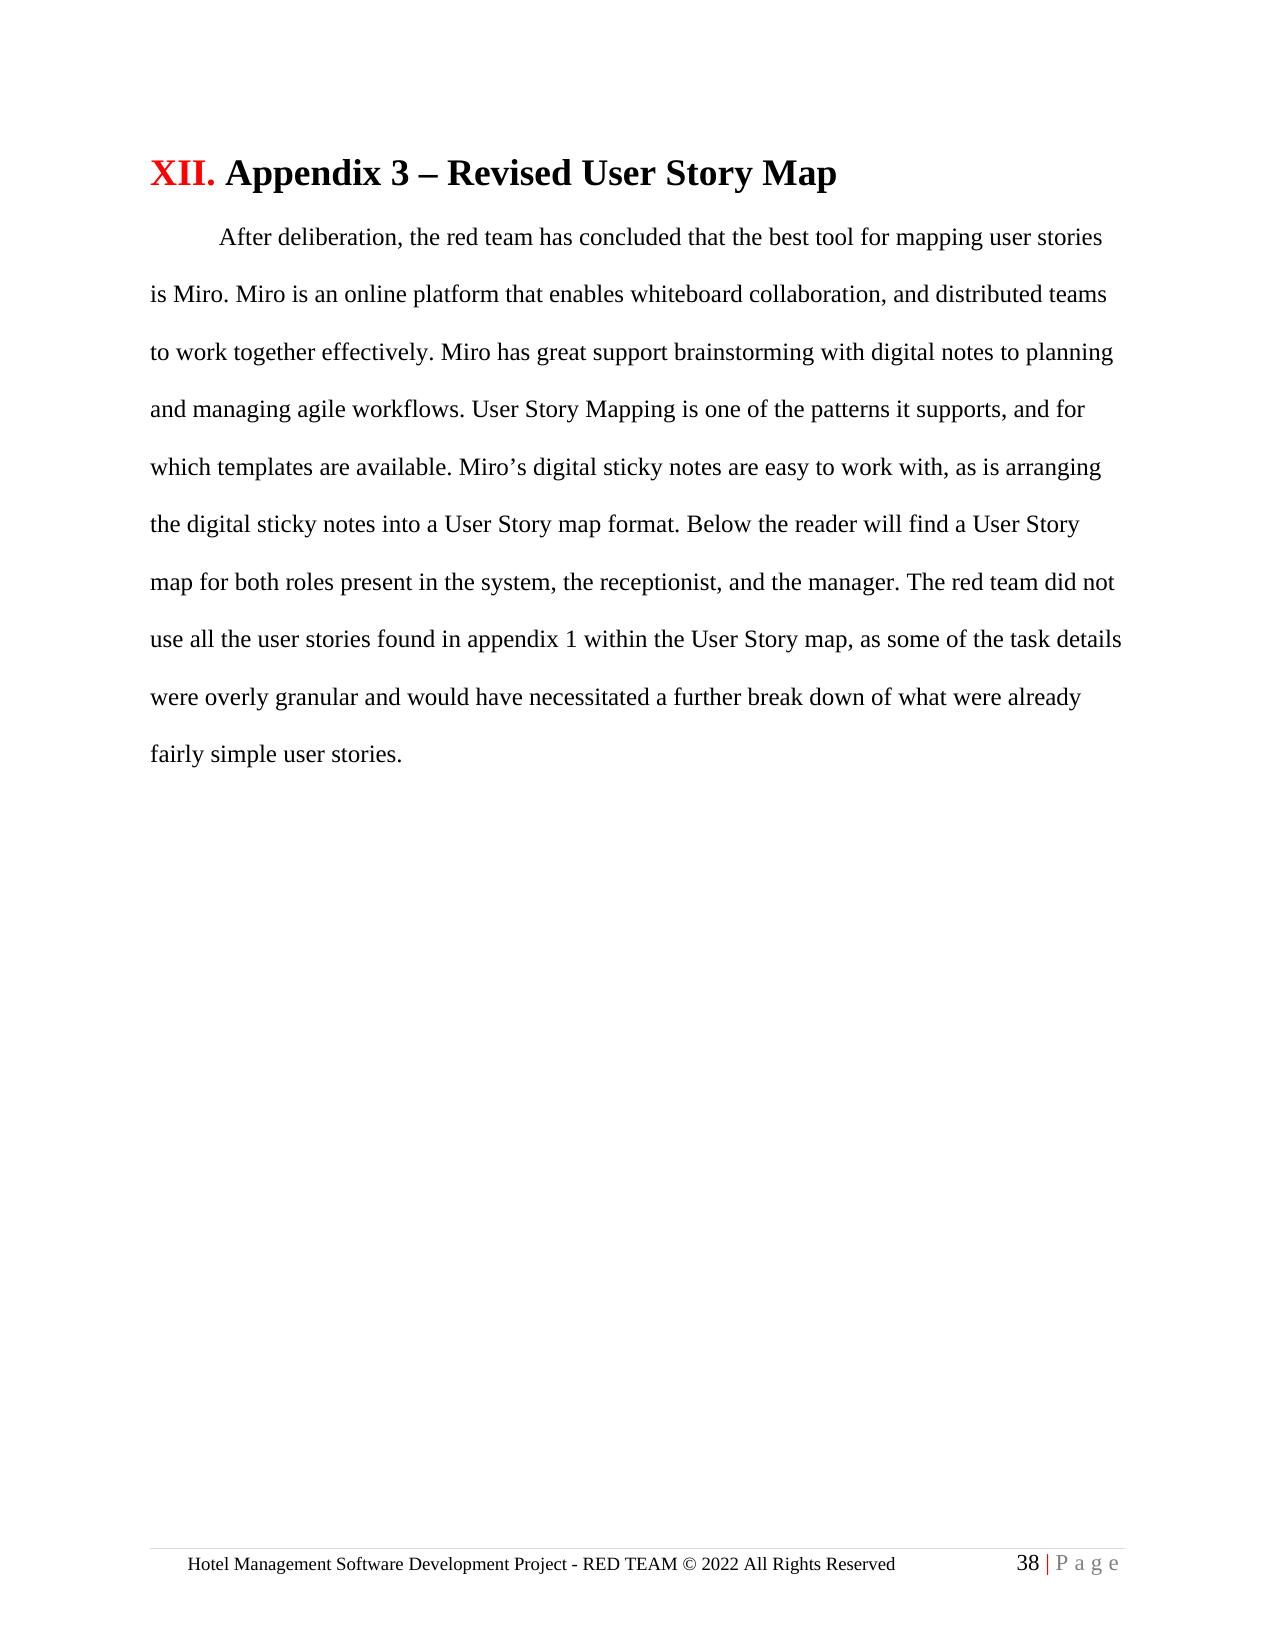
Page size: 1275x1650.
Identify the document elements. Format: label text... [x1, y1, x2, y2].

text XII. Appendix 3 – Revised User Story Map [150, 150, 1125, 193]
text After deliberation, the red team has concluded that the best tool for mapping user stories is Miro. Miro is an online platform that enables whiteboard collaboration, and distributed teams to work together effectively. Miro has great support brainstorming with digital notes to planning and managing agile workflows. User Story Mapping is one of the patterns it supports, and for which templates are available. Miro’s digital sticky notes are easy to work with, as is arranging the digital sticky notes into a User Story map format. Below the reader will find a User Story map for both roles present in the system, the receptionist, and the manager. The red team did not use all the user stories found in appendix 1 within the User Story map, as some of the task details were overly granular and would have necessitated a further break down of what were already fairly simple user stories. [150, 222, 1125, 768]
